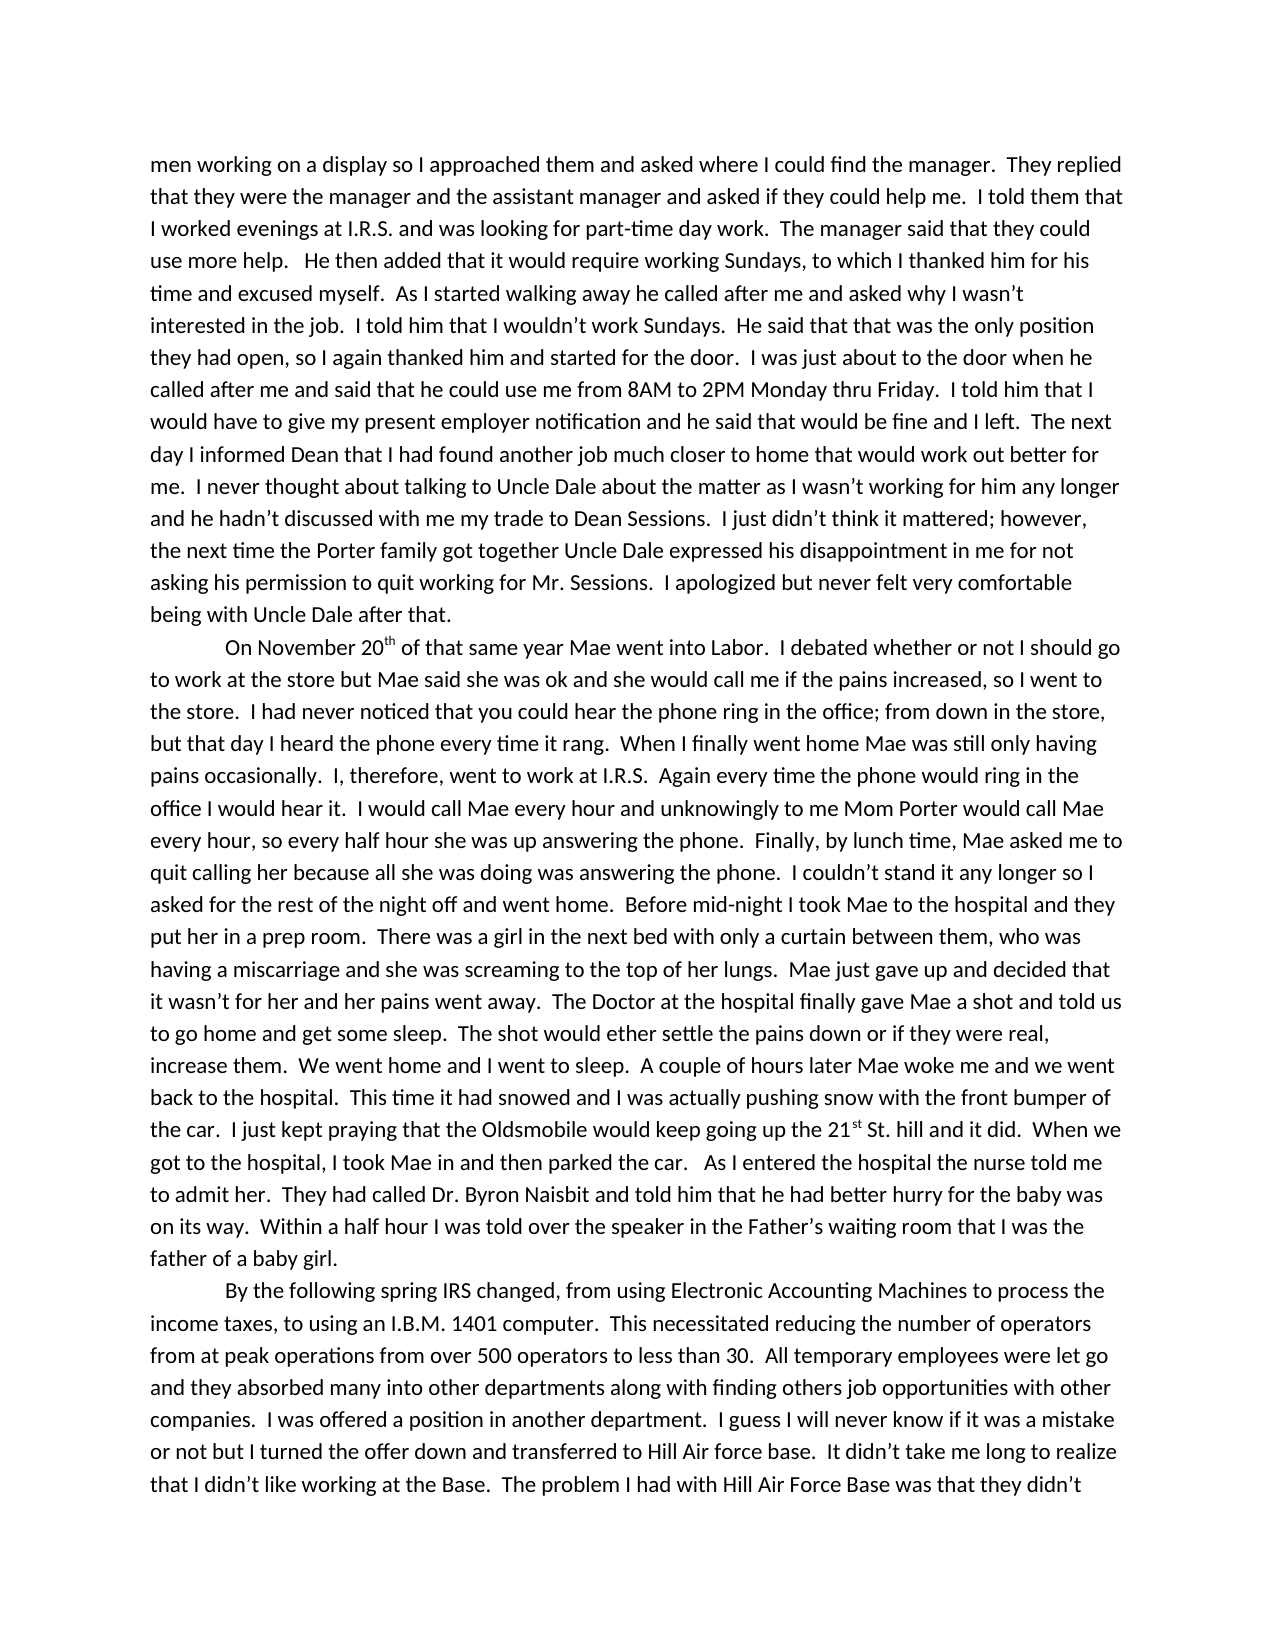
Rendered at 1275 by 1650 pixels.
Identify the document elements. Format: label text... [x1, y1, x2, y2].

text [150, 1277, 1125, 1498]
text On November 20th of that same year Mae went into Labor. I debated whether or not I should go to work at the store but Mae said she was ok and she would call me if the pains increased, so I went to the store. I had never noticed that you could hear the phone ring in the office; from down in the store, but that day I heard the phone every time it rang. When I finally went home Mae was still only having pains occasionally. I, therefore, went to work at I.R.S. Again every time the phone would ring in the office I would hear it. I would call Mae every hour and unknowingly to me Mom Porter would call Mae every hour, so every half hour she was up answering the phone. Finally, by lunch time, Mae asked me to quit calling her because all she was doing was answering the phone. I couldn’t stand it any longer so I asked for the rest of the night off and went home. Before mid-night I took Mae to the hospital and they put her in a prep room. There was a girl in the next bed with only a curtain between them, who was having a miscarriage and she was screaming to the top of her lungs. Mae just gave up and decided that it wasn’t for her and her pains went away. The Doctor at the hospital finally gave Mae a shot and told us to go home and get some sleep. The shot would ether settle the pains down or if they were real, increase them. We went home and I went to sleep. A couple of hours later Mae woke me and we went back to the hospital. This time it had snowed and I was actually pushing snow with the front bumper of the car. I just kept praying that the Oldsmobile would keep going up the 21st St. hill and it did. When we got to the hospital, I took Mae in and then parked the car. As I entered the hospital the nurse told me to admit her. They had called Dr. Byron Naisbit and told him that he had better hurry for the baby was on its way. Within a half hour I was told over the speaker in the Father’s waiting room that I was the father of a baby girl. [150, 633, 1125, 1272]
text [150, 150, 1125, 629]
